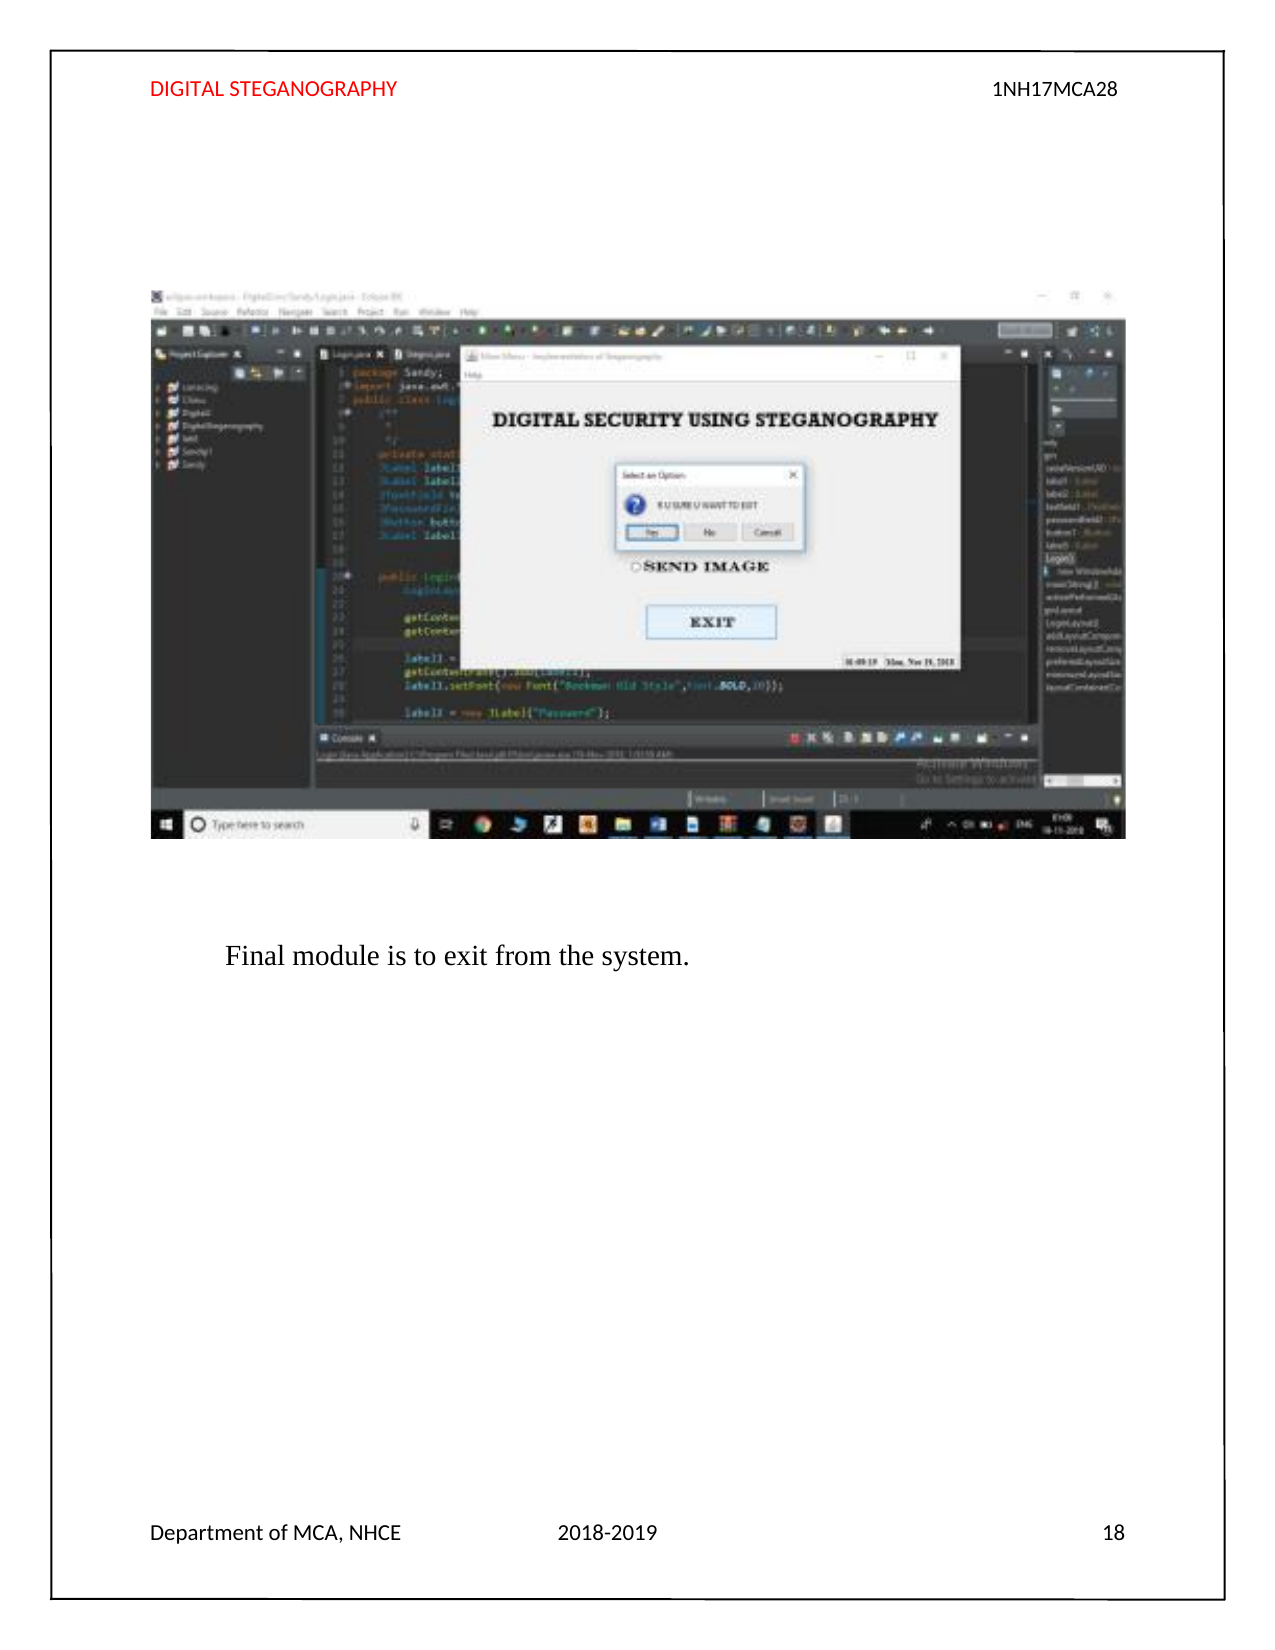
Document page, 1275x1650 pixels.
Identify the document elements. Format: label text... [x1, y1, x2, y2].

table_header Department of MCA, NHCE [150, 1518, 475, 1546]
text Final module is to exit from the system. [225, 938, 1125, 972]
table_header 2018-2019 [475, 1518, 875, 1546]
picture [150, 290, 1126, 839]
table_header 18 [875, 1518, 1125, 1546]
text DIGITAL STEGANOGRAPHY 1NH17MCA28 [150, 74, 1125, 102]
